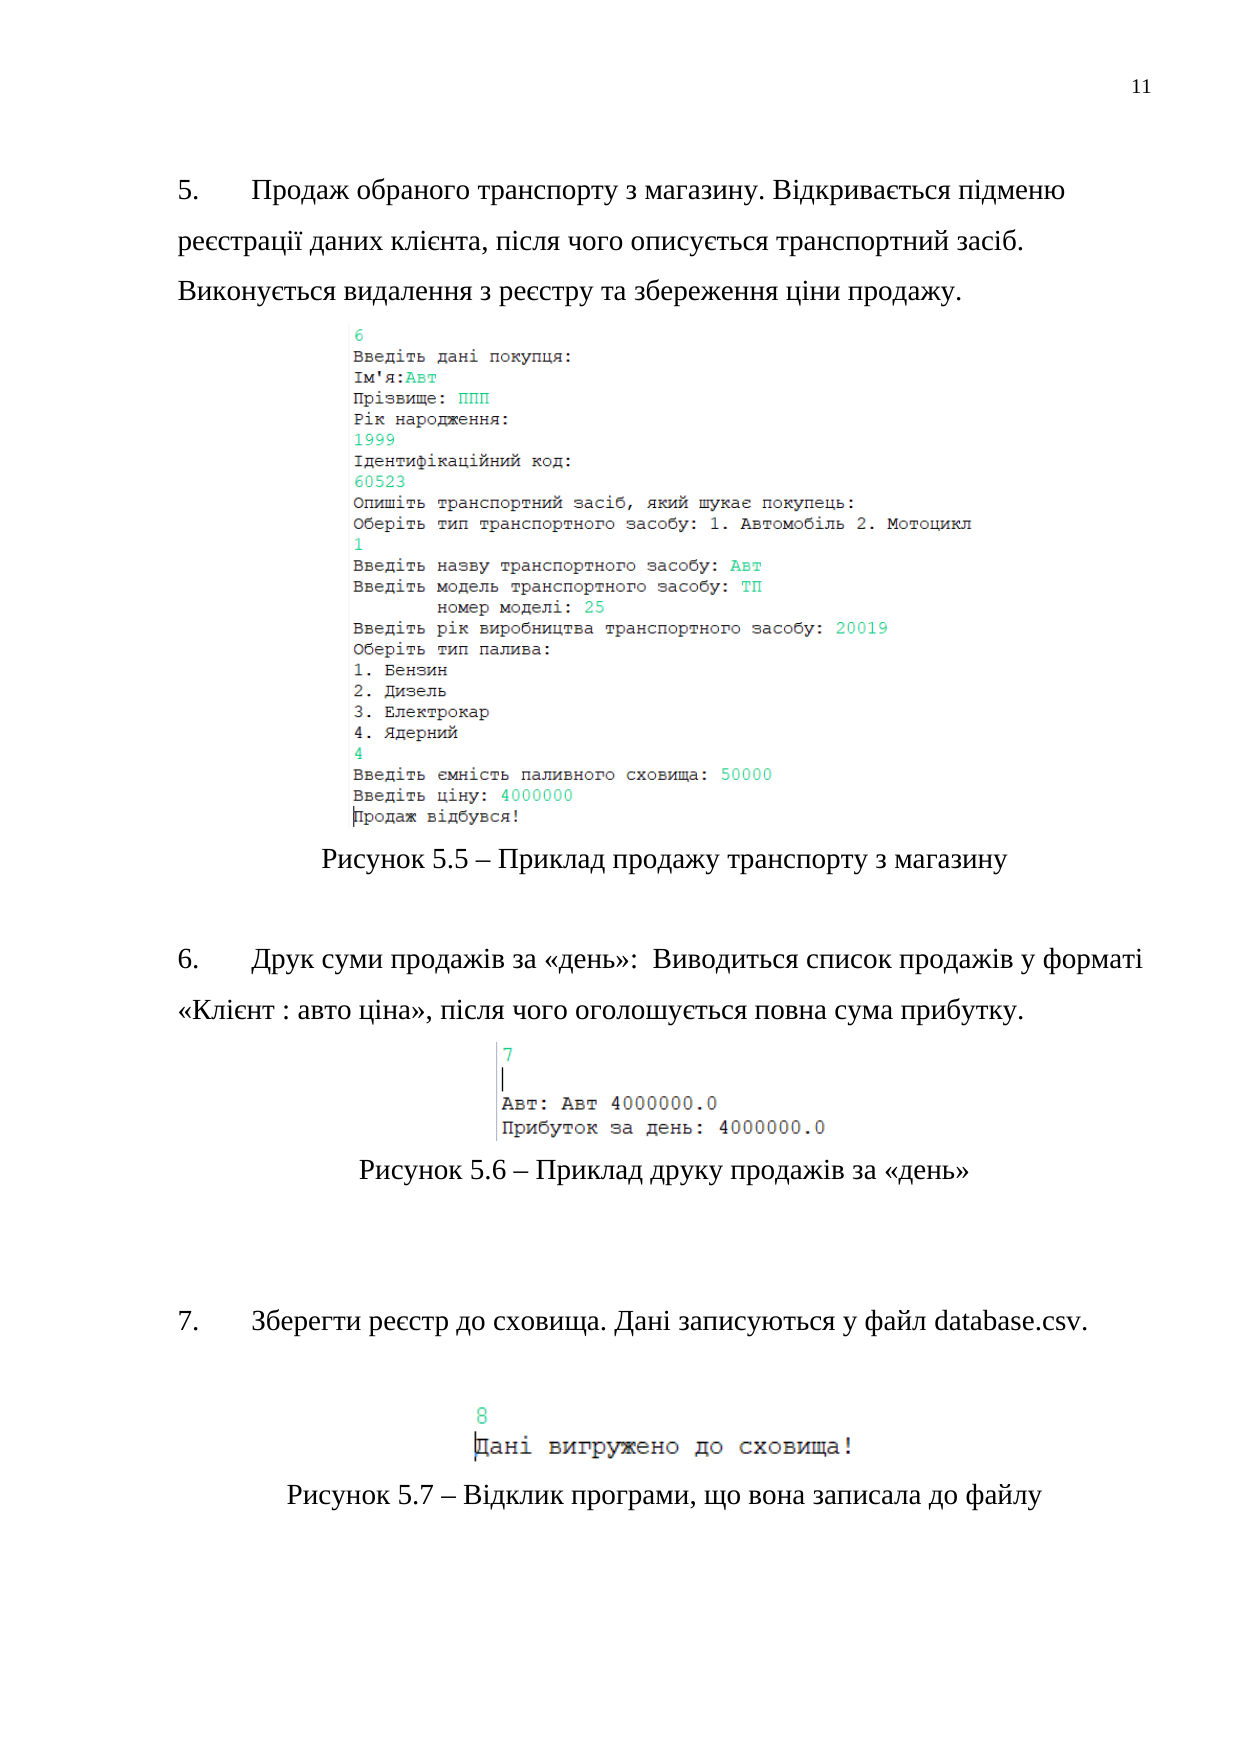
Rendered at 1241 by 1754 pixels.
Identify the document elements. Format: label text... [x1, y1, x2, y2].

list Друк суми продажів за «день»: Виводиться список продажів у форматі «Клієнт : авто ціна», після чого оголошується повна сума прибутку. [177, 942, 1152, 1026]
list Рисунок 5.6 – Приклад друку продажів за «день» [177, 1152, 1152, 1186]
picture [496, 1042, 833, 1141]
picture [469, 1403, 860, 1466]
list Зберегти реєстр до сховища. Дані записуються у файл database.csv. [177, 1303, 1152, 1337]
list Рисунок 5.5 – Приклад продажу транспорту з магазину [177, 841, 1152, 874]
list Рисунок 5.7 – Відклик програми, що вона записала до файлу [177, 1477, 1152, 1511]
list Продаж обраного транспорту з магазину. Відкривається підменю реєстрації даних клієнта, після чого описується транспортний засіб. Виконується видалення з реєстру та збереження ціни продажу. [177, 172, 1152, 306]
picture [348, 323, 980, 829]
